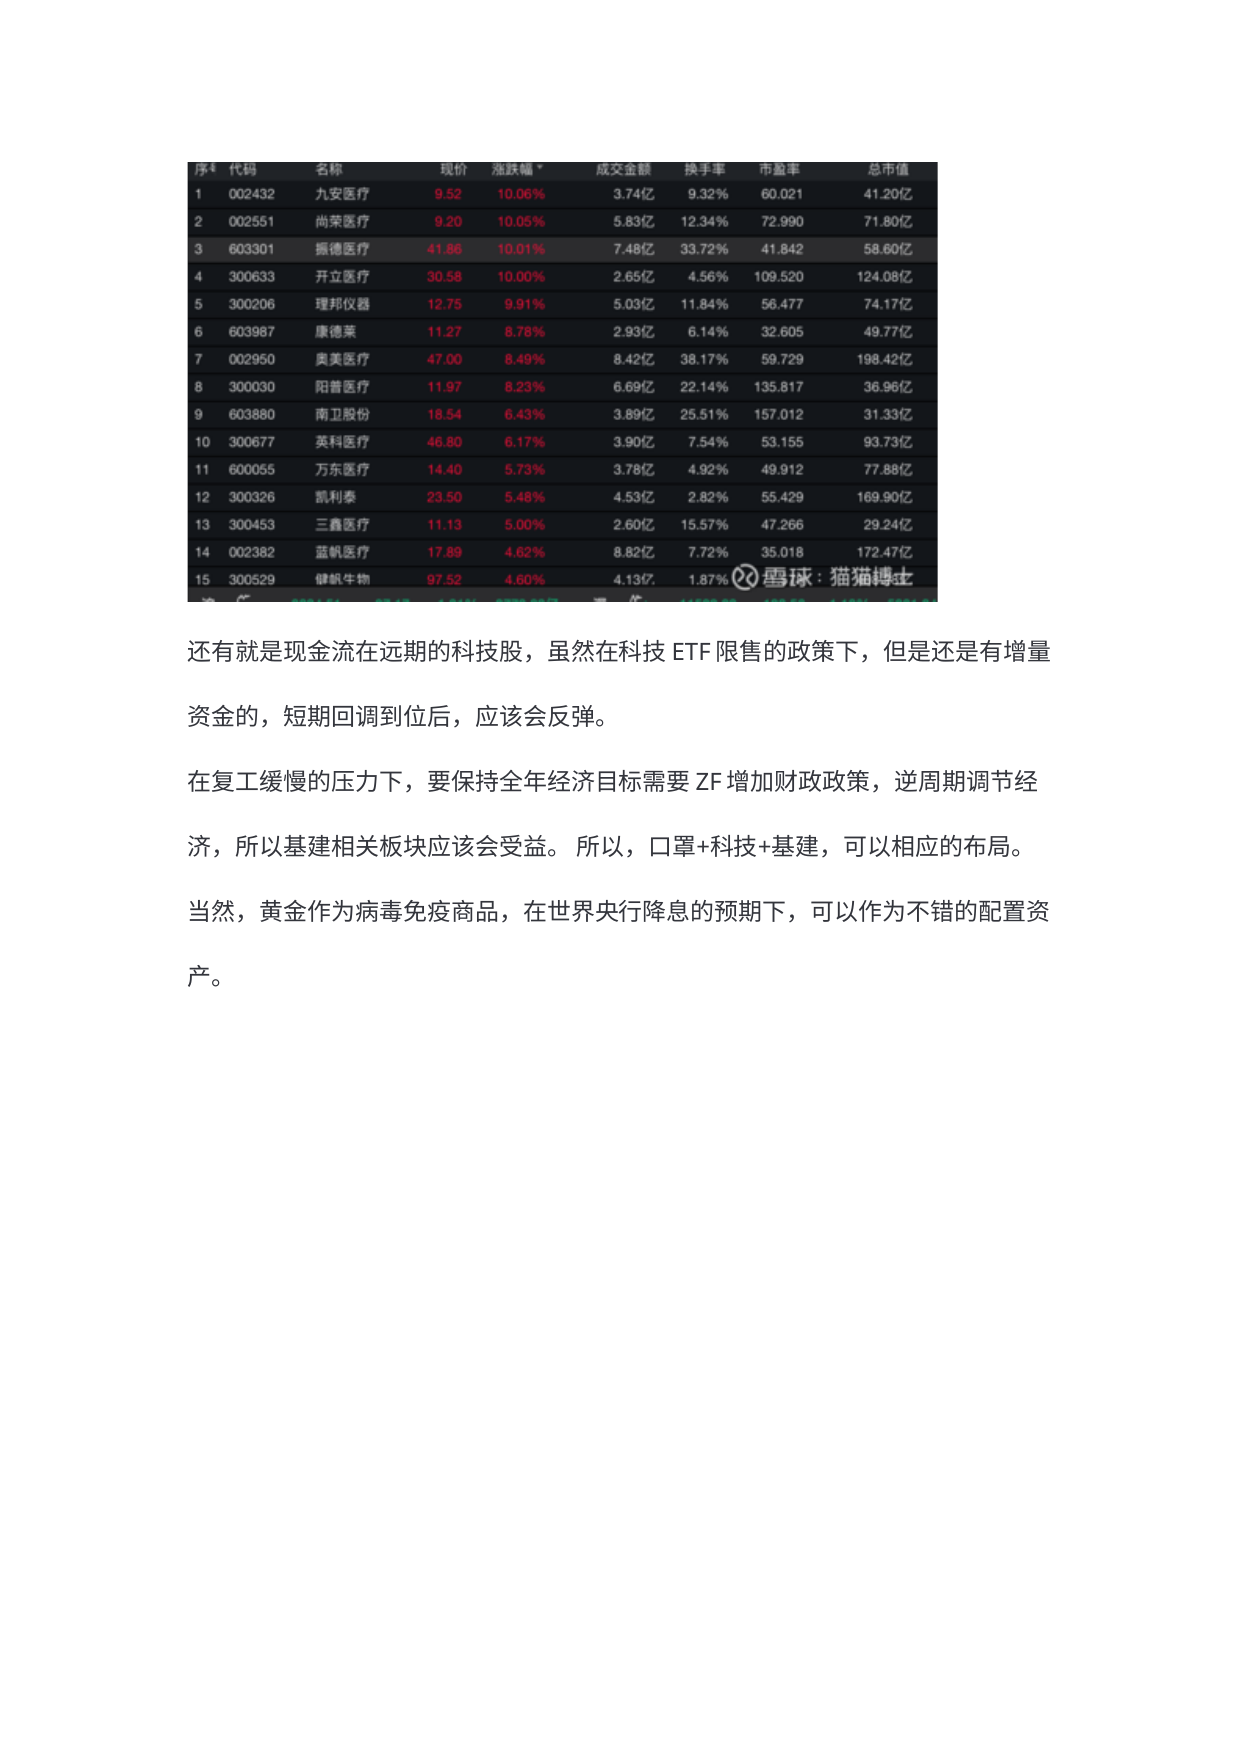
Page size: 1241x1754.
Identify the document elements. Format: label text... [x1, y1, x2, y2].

text 当然，黄金作为病毒免疫商品，在世界央行降息的预期下，可以作为不错的配置资产。 [187, 877, 1053, 1007]
picture [187, 162, 938, 602]
text 在复工缓慢的压力下，要保持全年经济目标需要ZF增加财政政策，逆周期调节经济，所以基建相关板块应该会受益。 所以，口罩+科技+基建，可以相应的布局。 [187, 747, 1053, 877]
text 还有就是现金流在远期的科技股，虽然在科技ETF限售的政策下，但是还是有增量资金的，短期回调到位后，应该会反弹。 [187, 617, 1053, 747]
